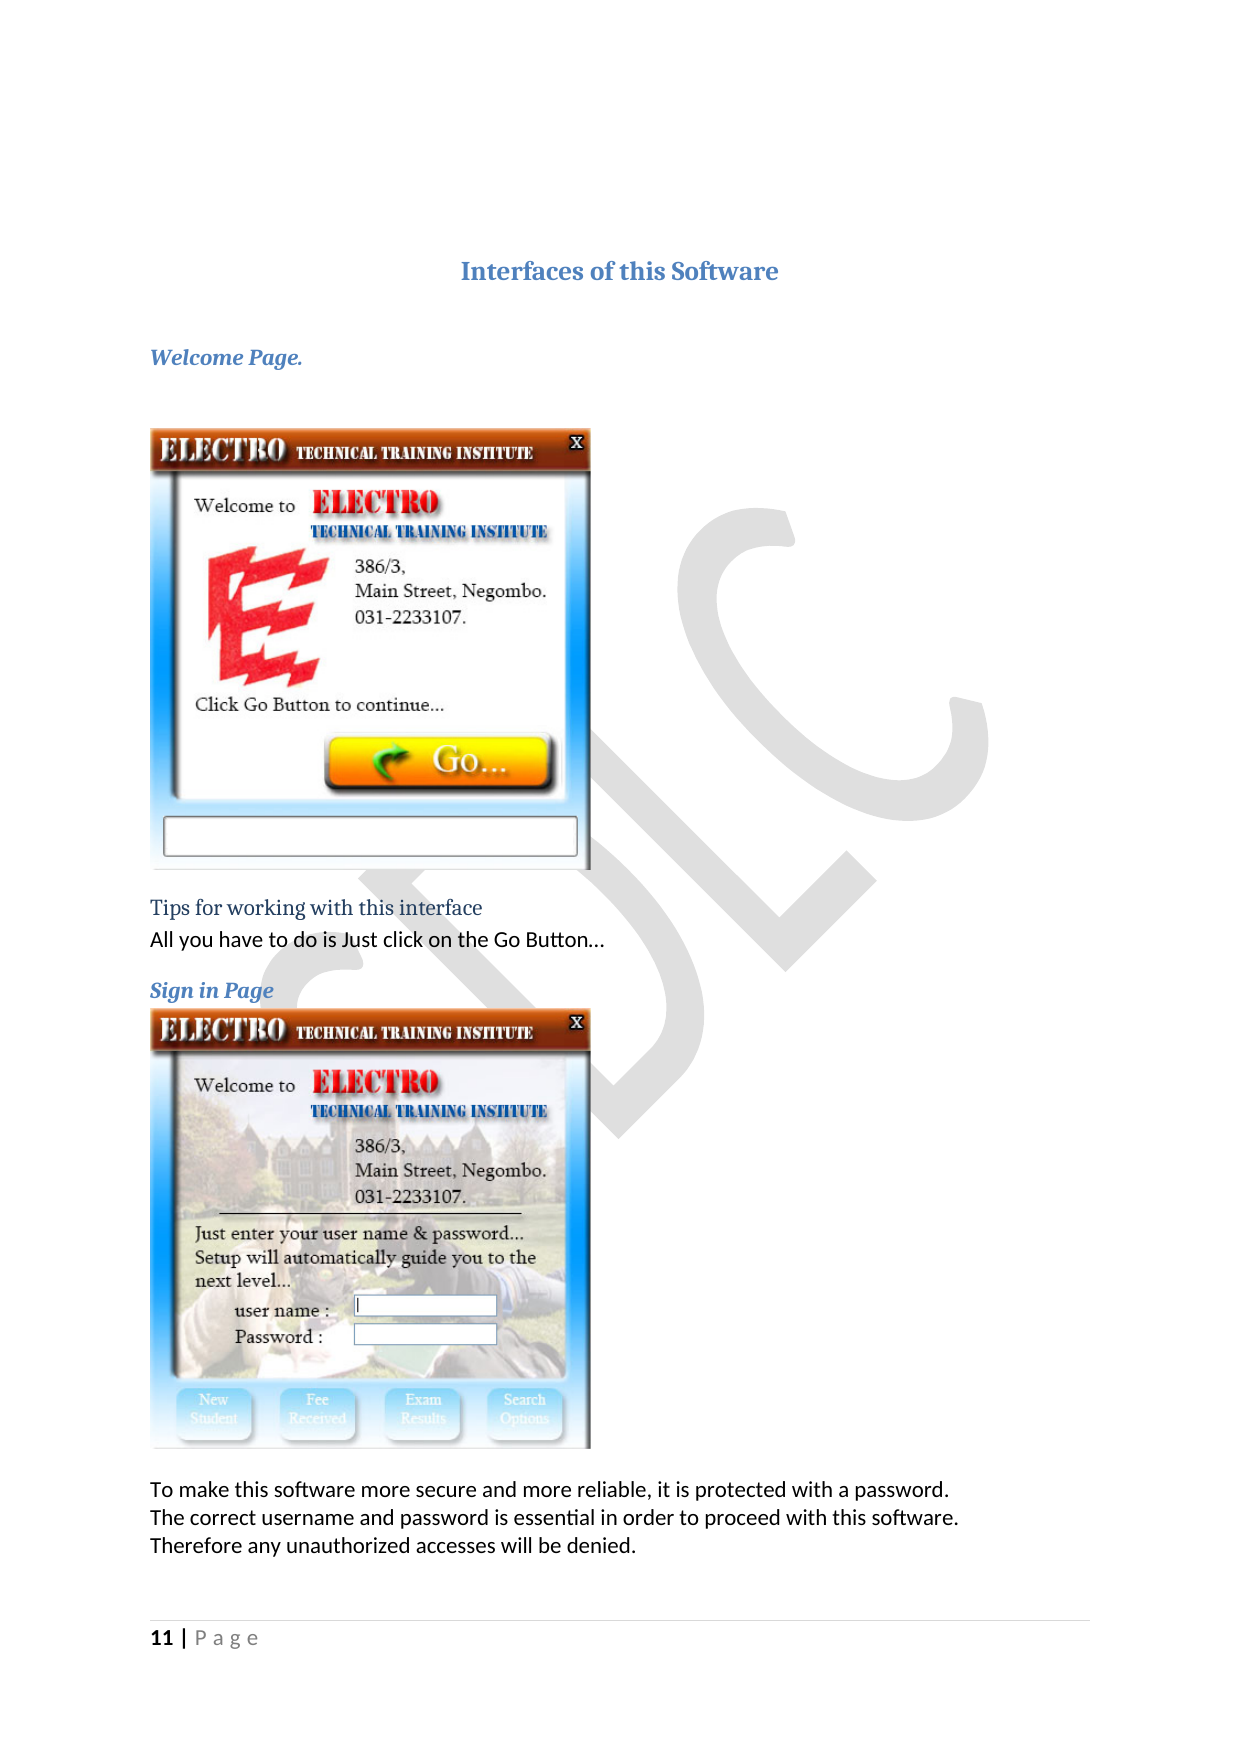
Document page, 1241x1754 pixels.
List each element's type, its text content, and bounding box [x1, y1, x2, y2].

text Therefore any unauthorized accesses will be denied. [150, 1531, 1090, 1559]
picture [150, 428, 591, 870]
text The correct username and password is essential in order to proceed with this software. [150, 1503, 1090, 1531]
subtitle Sign in Page [150, 978, 1090, 1004]
text All you have to do is Just click on the Go Button… [150, 925, 1090, 953]
subtitle Tips for working with this interface [150, 895, 1090, 921]
subtitle Welcome Page. [150, 345, 1090, 371]
text To make this software more secure and more reliable, it is protected with a password. [150, 1475, 1090, 1503]
subtitle Interfaces of this Software [150, 256, 1090, 287]
picture [150, 1008, 591, 1450]
